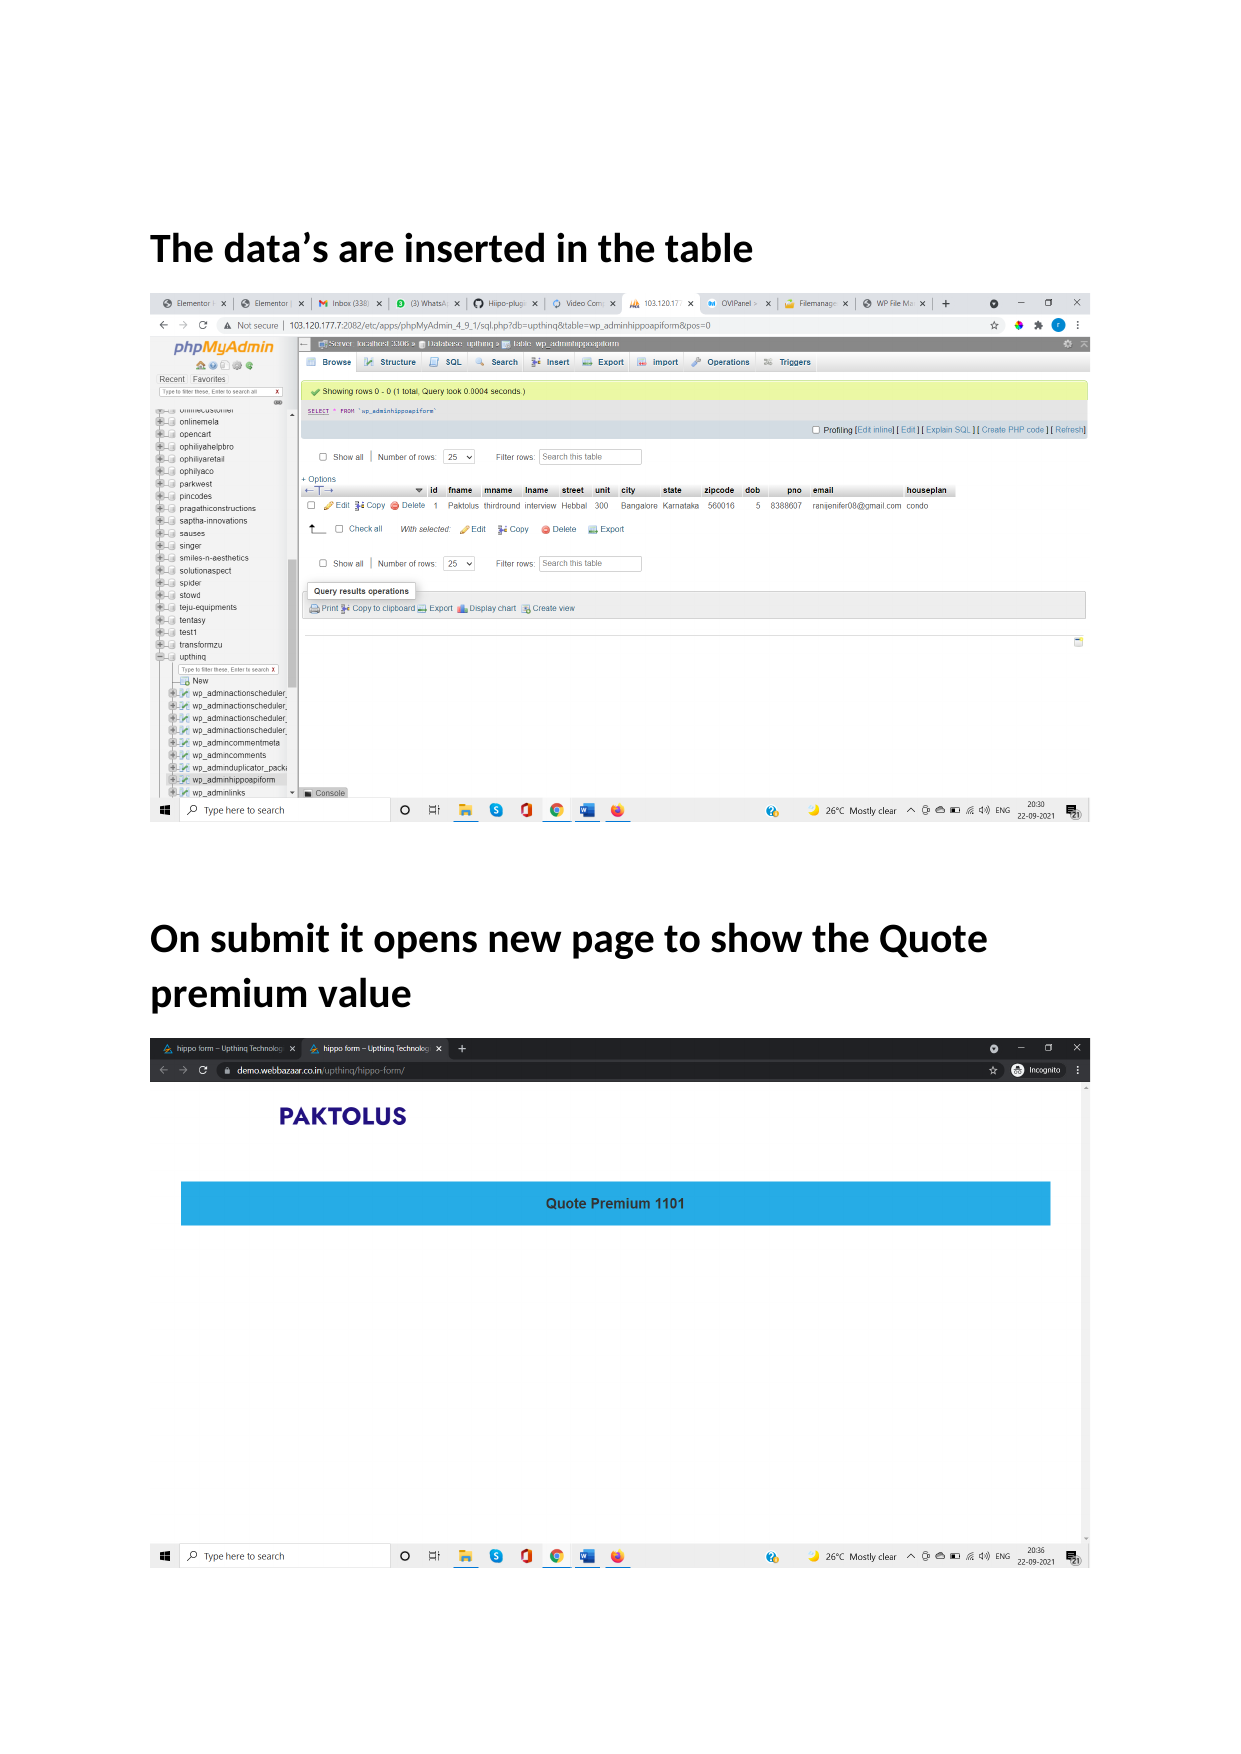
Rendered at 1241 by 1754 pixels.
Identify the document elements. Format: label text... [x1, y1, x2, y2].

text On submit it opens new page to show the Quote premium value [150, 912, 1090, 1018]
text The data’s are inserted in the table [150, 222, 1090, 272]
picture [150, 1038, 1091, 1568]
picture [150, 293, 1091, 822]
